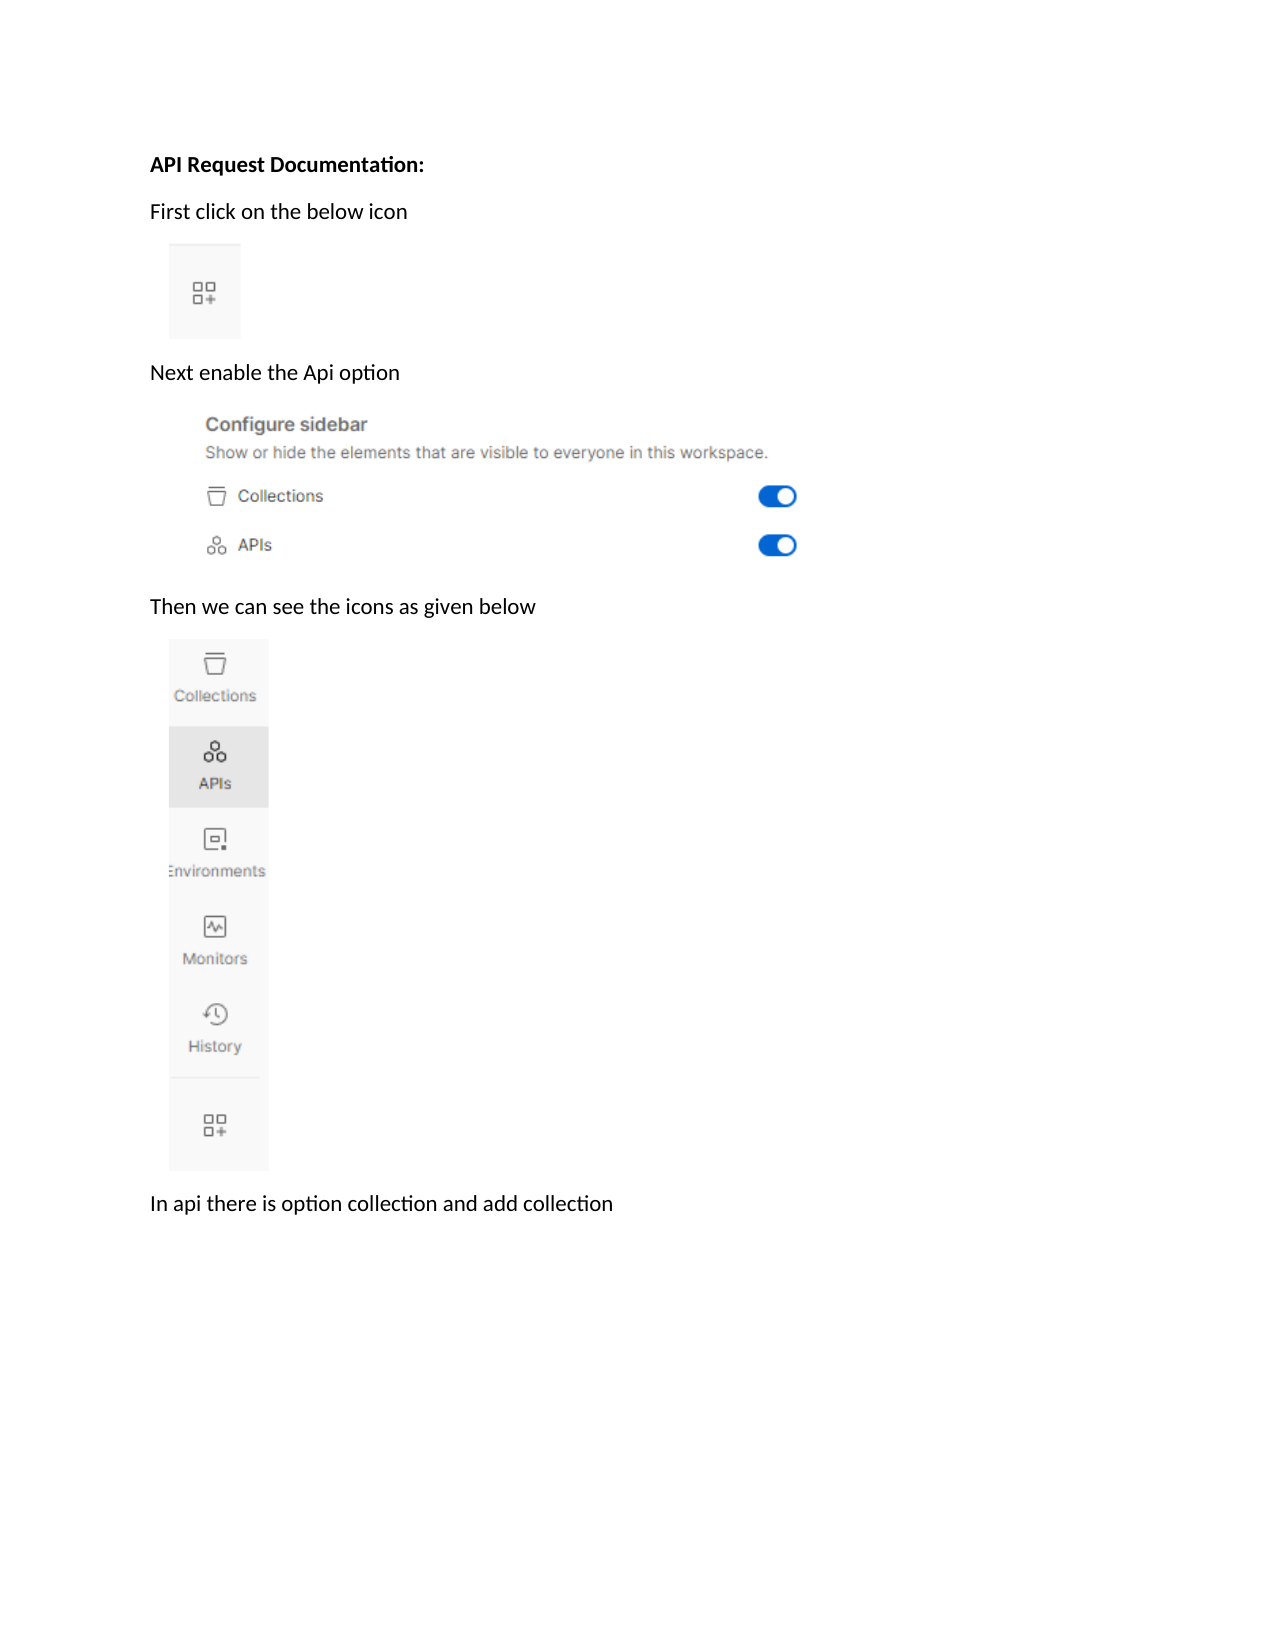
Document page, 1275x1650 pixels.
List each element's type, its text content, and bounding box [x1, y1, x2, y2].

text Then we can see the icons as given below [150, 592, 1125, 620]
text In api there is option collection and add collection [150, 1189, 1125, 1217]
text Next enable the Api option [150, 358, 1125, 386]
text First click on the below icon [150, 197, 1125, 225]
text API Request Documentation: [150, 150, 1125, 178]
